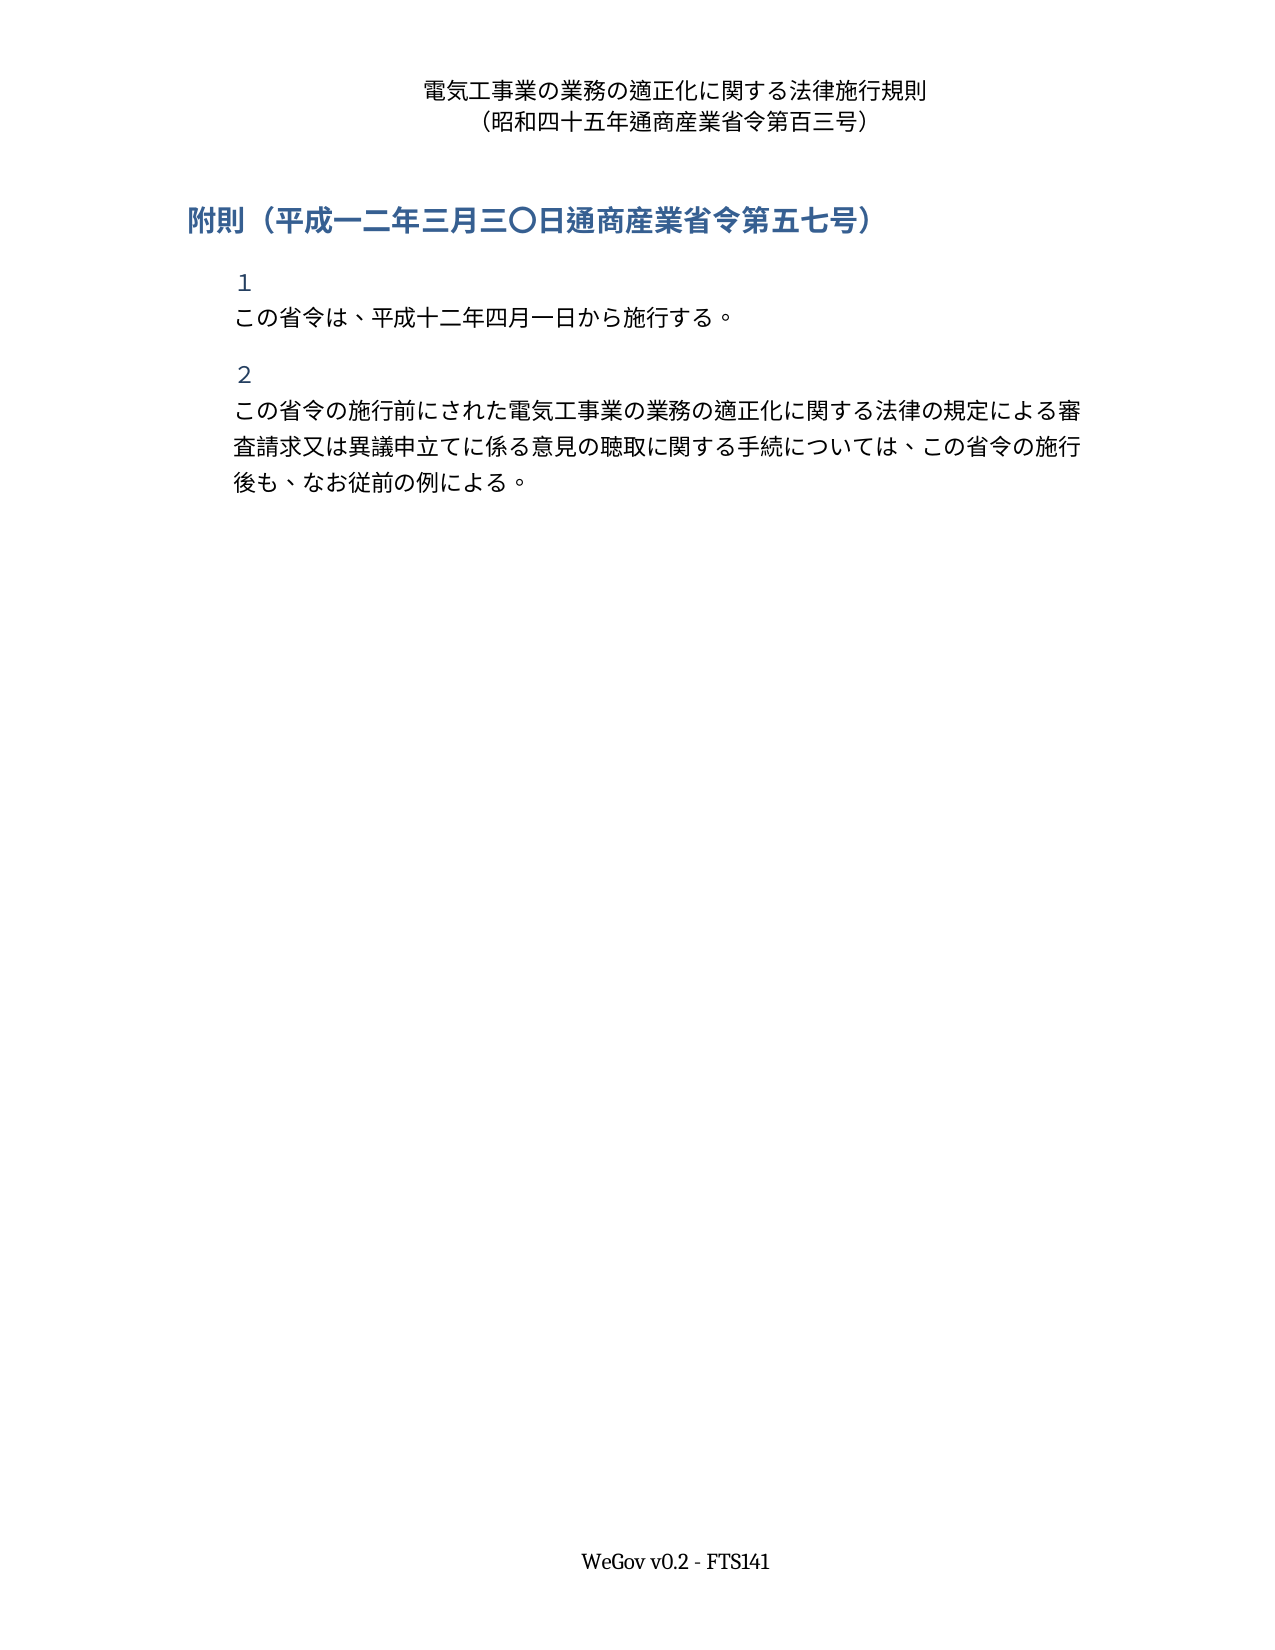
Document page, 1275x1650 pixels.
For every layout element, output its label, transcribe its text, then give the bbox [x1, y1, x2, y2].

subtitle 附則（平成一二年三月三〇日通商産業省令第五七号） [187, 200, 1087, 240]
subtitle ２ [233, 359, 1087, 390]
text この省令は、平成十二年四月一日から施行する。 [233, 302, 1087, 334]
text この省令の施行前にされた電気工事業の業務の適正化に関する法律の規定による審査請求又は異議申立てに係る意見の聴取に関する手続については、この省令の施行後も、なお従前の例による。 [233, 395, 1087, 498]
subtitle １ [233, 266, 1087, 298]
